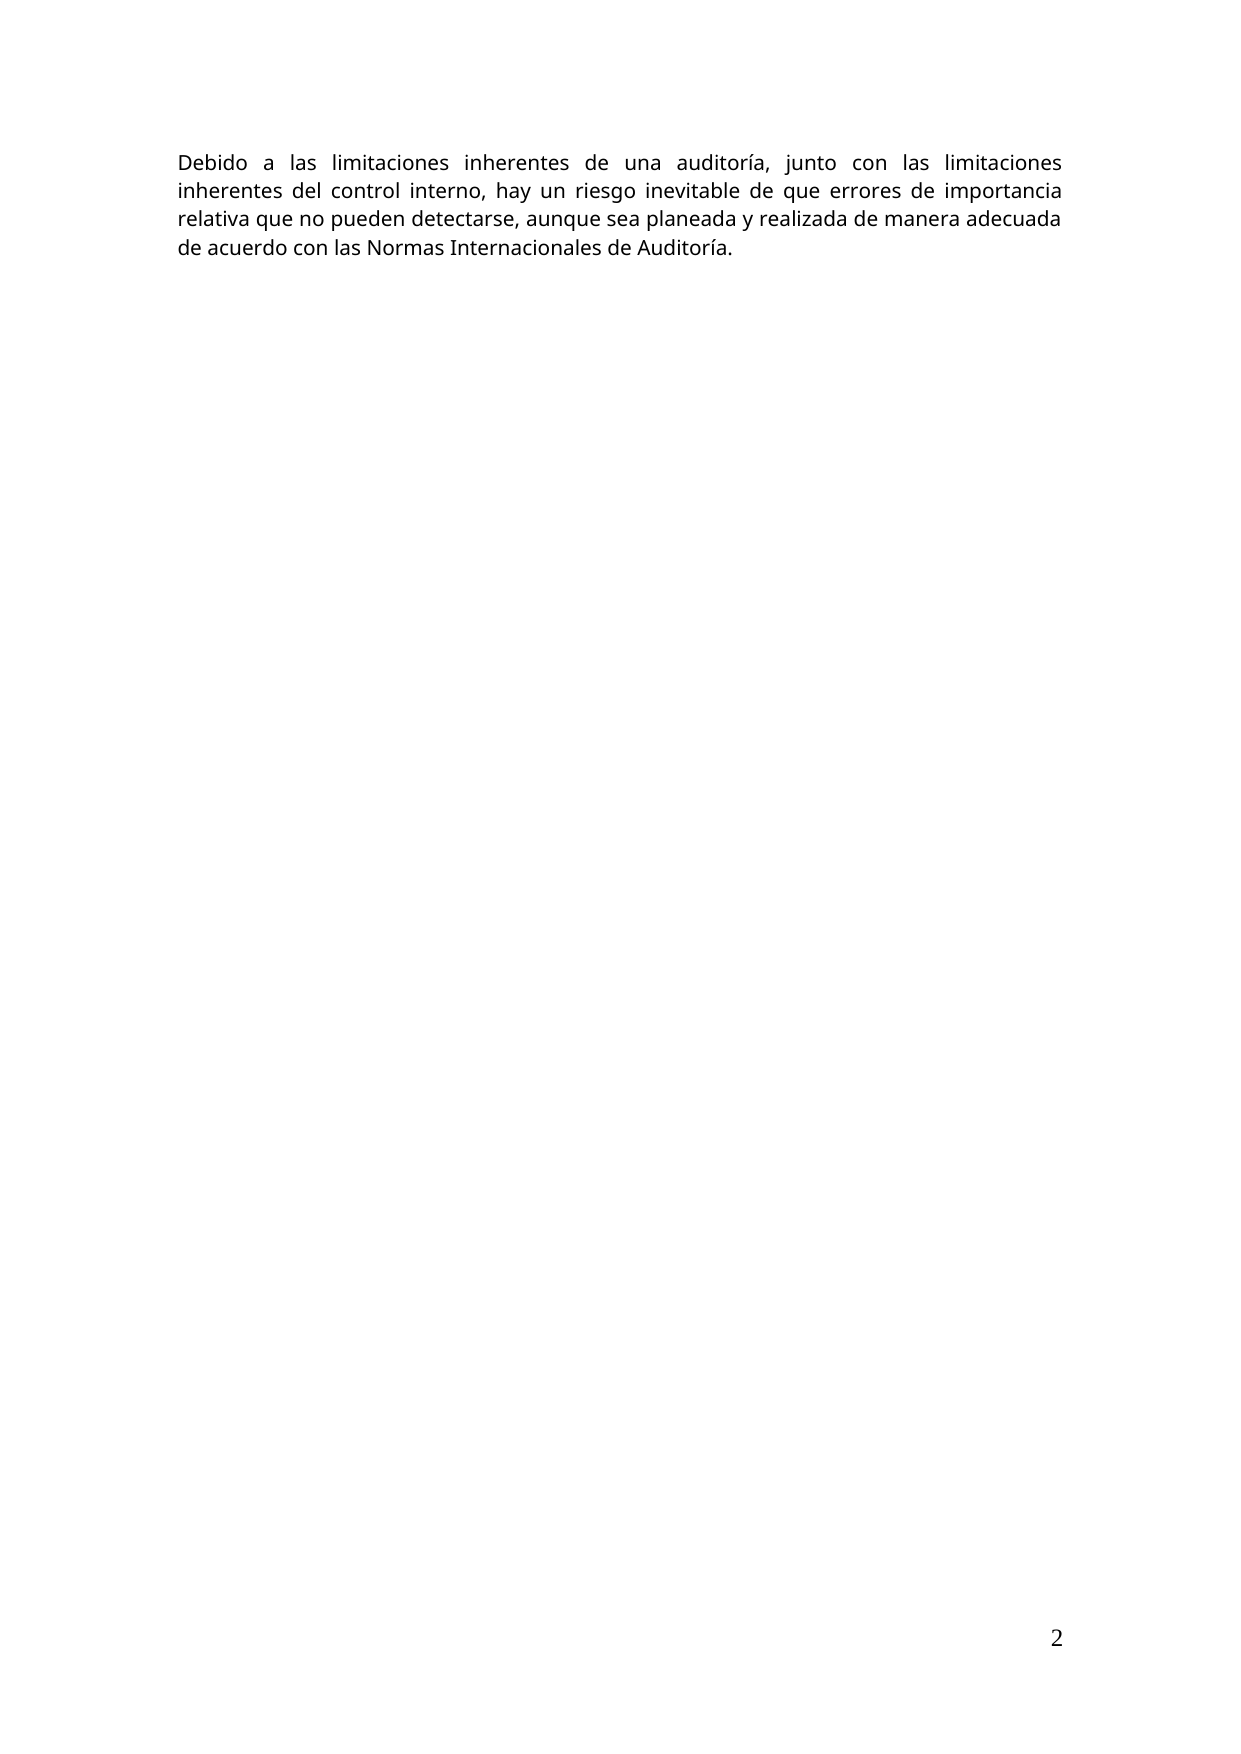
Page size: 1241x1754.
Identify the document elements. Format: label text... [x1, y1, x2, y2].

text Debido a las limitaciones inherentes de una auditoría, junto con las limitaciones inherentes del control interno, hay un riesgo inevitable de que errores de importancia relativa que no pueden detectarse, aunque sea planeada y realizada de manera adecuada de acuerdo con las Normas Internacionales de Auditoría. [177, 148, 1063, 261]
